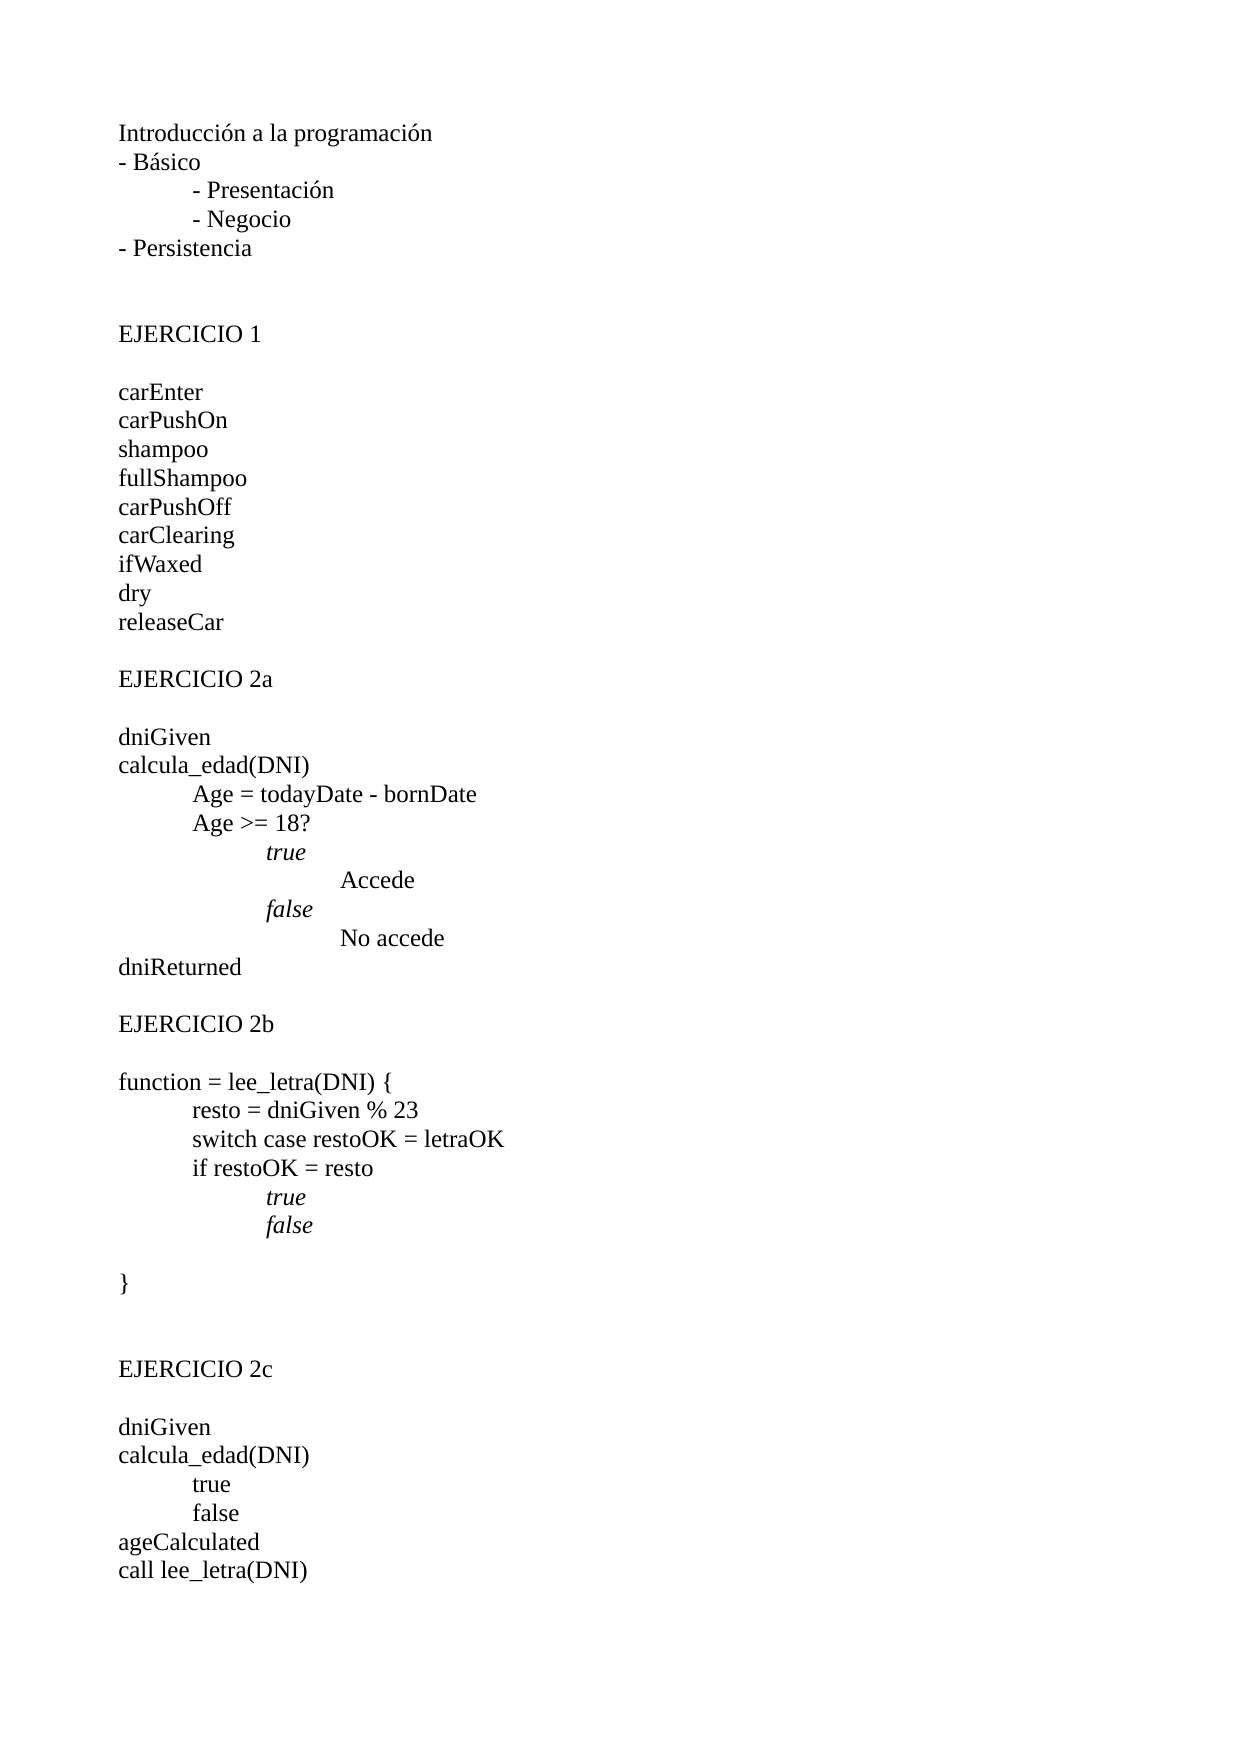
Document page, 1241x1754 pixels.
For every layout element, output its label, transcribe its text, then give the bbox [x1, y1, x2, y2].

text releaseCar [118, 607, 1122, 636]
text dry [118, 578, 1122, 607]
text function = lee_letra(DNI) { [118, 1067, 1122, 1096]
text Age = todayDate - bornDate [118, 779, 1122, 808]
text EJERCICIO 1 [118, 319, 1122, 348]
text true [118, 837, 1122, 866]
text shampoo [118, 434, 1122, 463]
text fullShampoo [118, 463, 1122, 492]
text Introducción a la programación [118, 118, 1122, 147]
text EJERCICIO 2a [118, 664, 1122, 693]
text carPushOn [118, 406, 1122, 434]
text Accede [118, 866, 1122, 894]
text calcula_edad(DNI) [118, 751, 1122, 779]
text if restoOK = resto [118, 1153, 1122, 1182]
text carPushOff [118, 492, 1122, 521]
text - Persistencia [118, 233, 1122, 262]
text ageCalculated [118, 1527, 1122, 1556]
text resto = dniGiven % 23 [118, 1096, 1122, 1124]
text EJERCICIO 2c [118, 1354, 1122, 1383]
text No accede [118, 923, 1122, 952]
text carClearing [118, 521, 1122, 549]
text - Negocio [118, 204, 1122, 233]
text true [118, 1182, 1122, 1211]
text Age >= 18? [118, 808, 1122, 837]
text EJERCICIO 2b [118, 1009, 1122, 1038]
text calcula_edad(DNI) [118, 1441, 1122, 1469]
text dniGiven [118, 1412, 1122, 1441]
text call lee_letra(DNI) [118, 1556, 1122, 1584]
text dniReturned [118, 952, 1122, 981]
text dniGiven [118, 722, 1122, 751]
text - Básico [118, 147, 1122, 176]
text true [118, 1469, 1122, 1498]
text ifWaxed [118, 549, 1122, 578]
text false [118, 1211, 1122, 1239]
text false [118, 1498, 1122, 1527]
text - Presentación [118, 176, 1122, 204]
text } [118, 1268, 1122, 1297]
text switch case restoOK = letraOK [118, 1124, 1122, 1153]
text carEnter [118, 377, 1122, 406]
text false [118, 894, 1122, 923]
